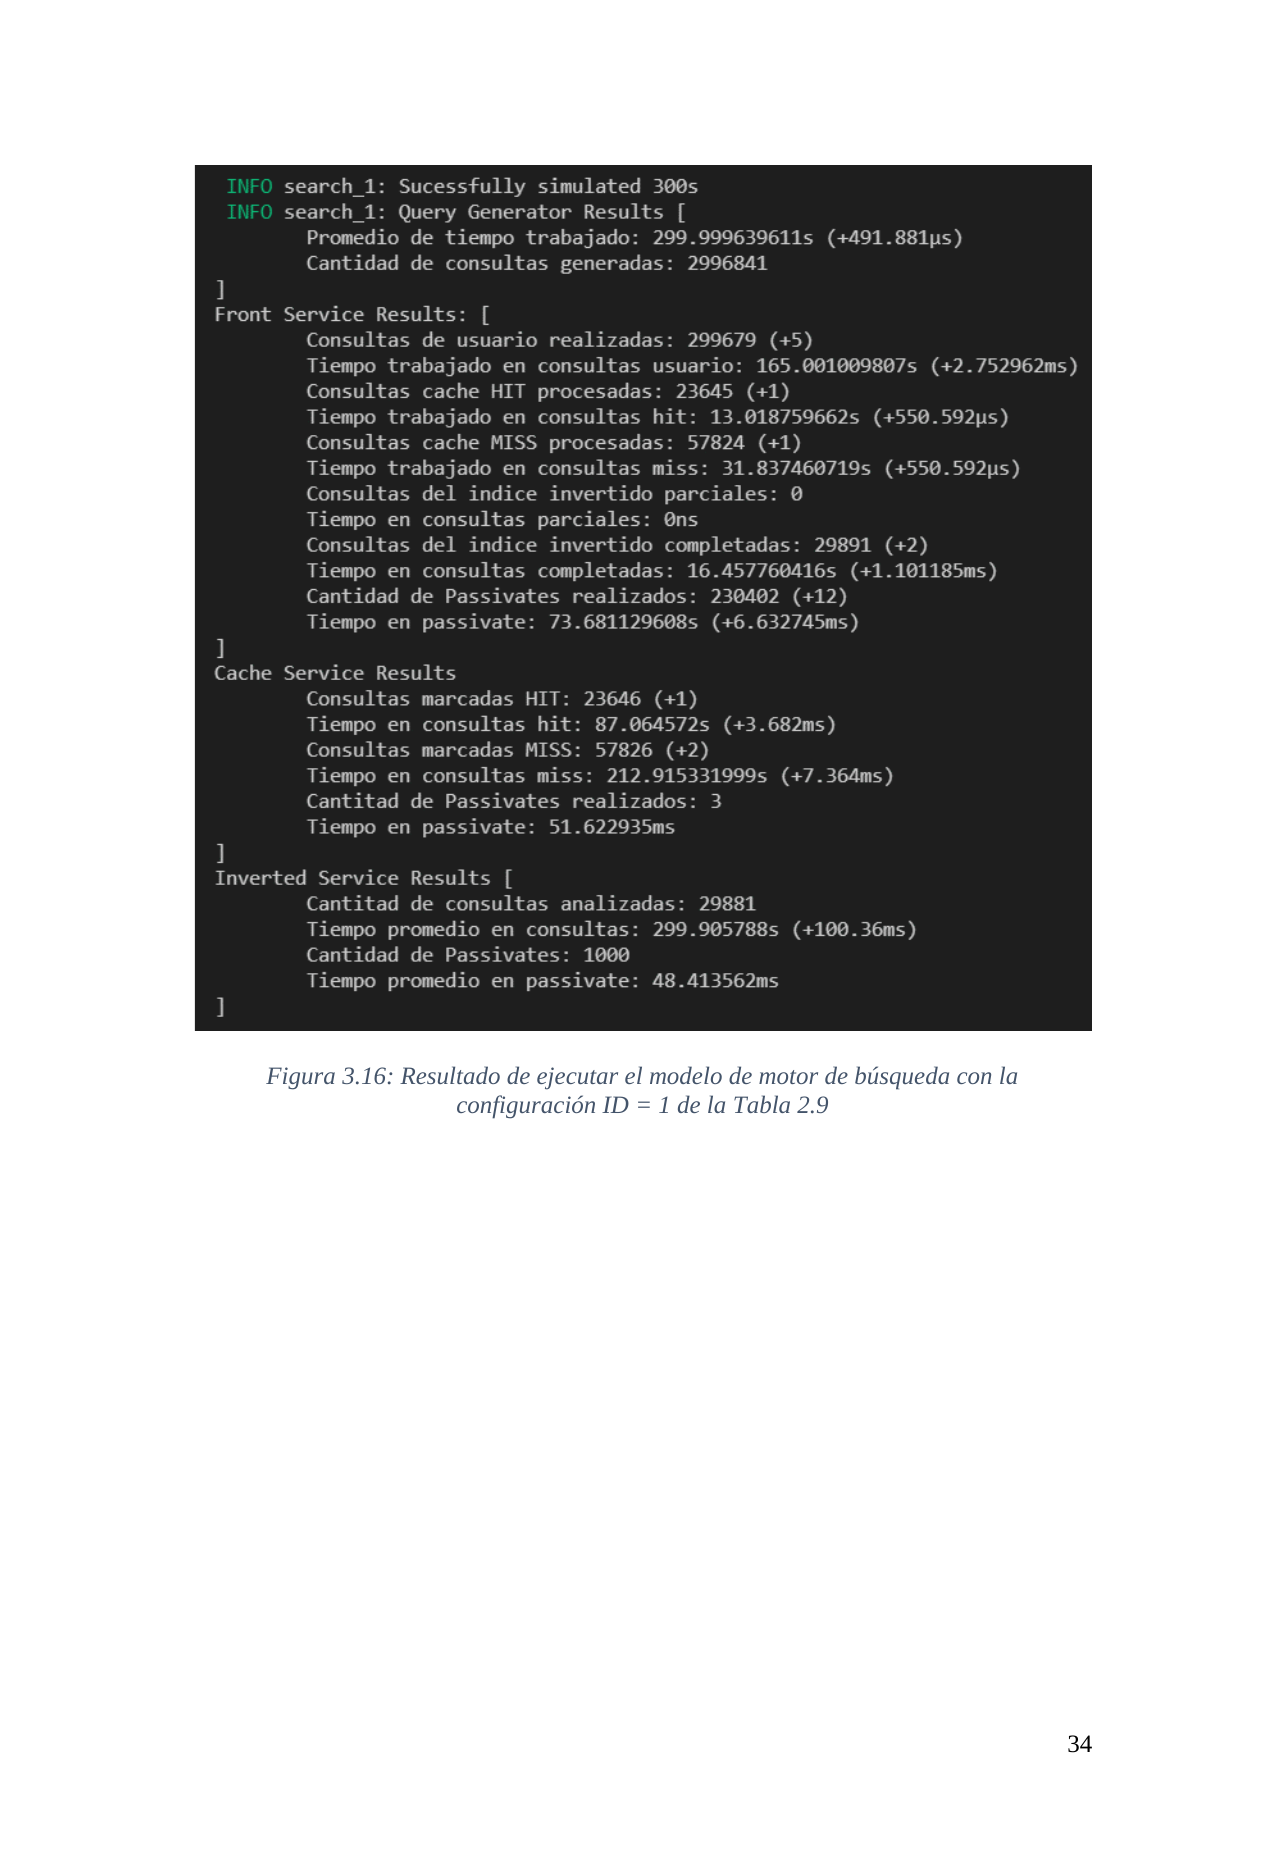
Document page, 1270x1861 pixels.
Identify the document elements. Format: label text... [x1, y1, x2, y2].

picture [194, 165, 1092, 1031]
